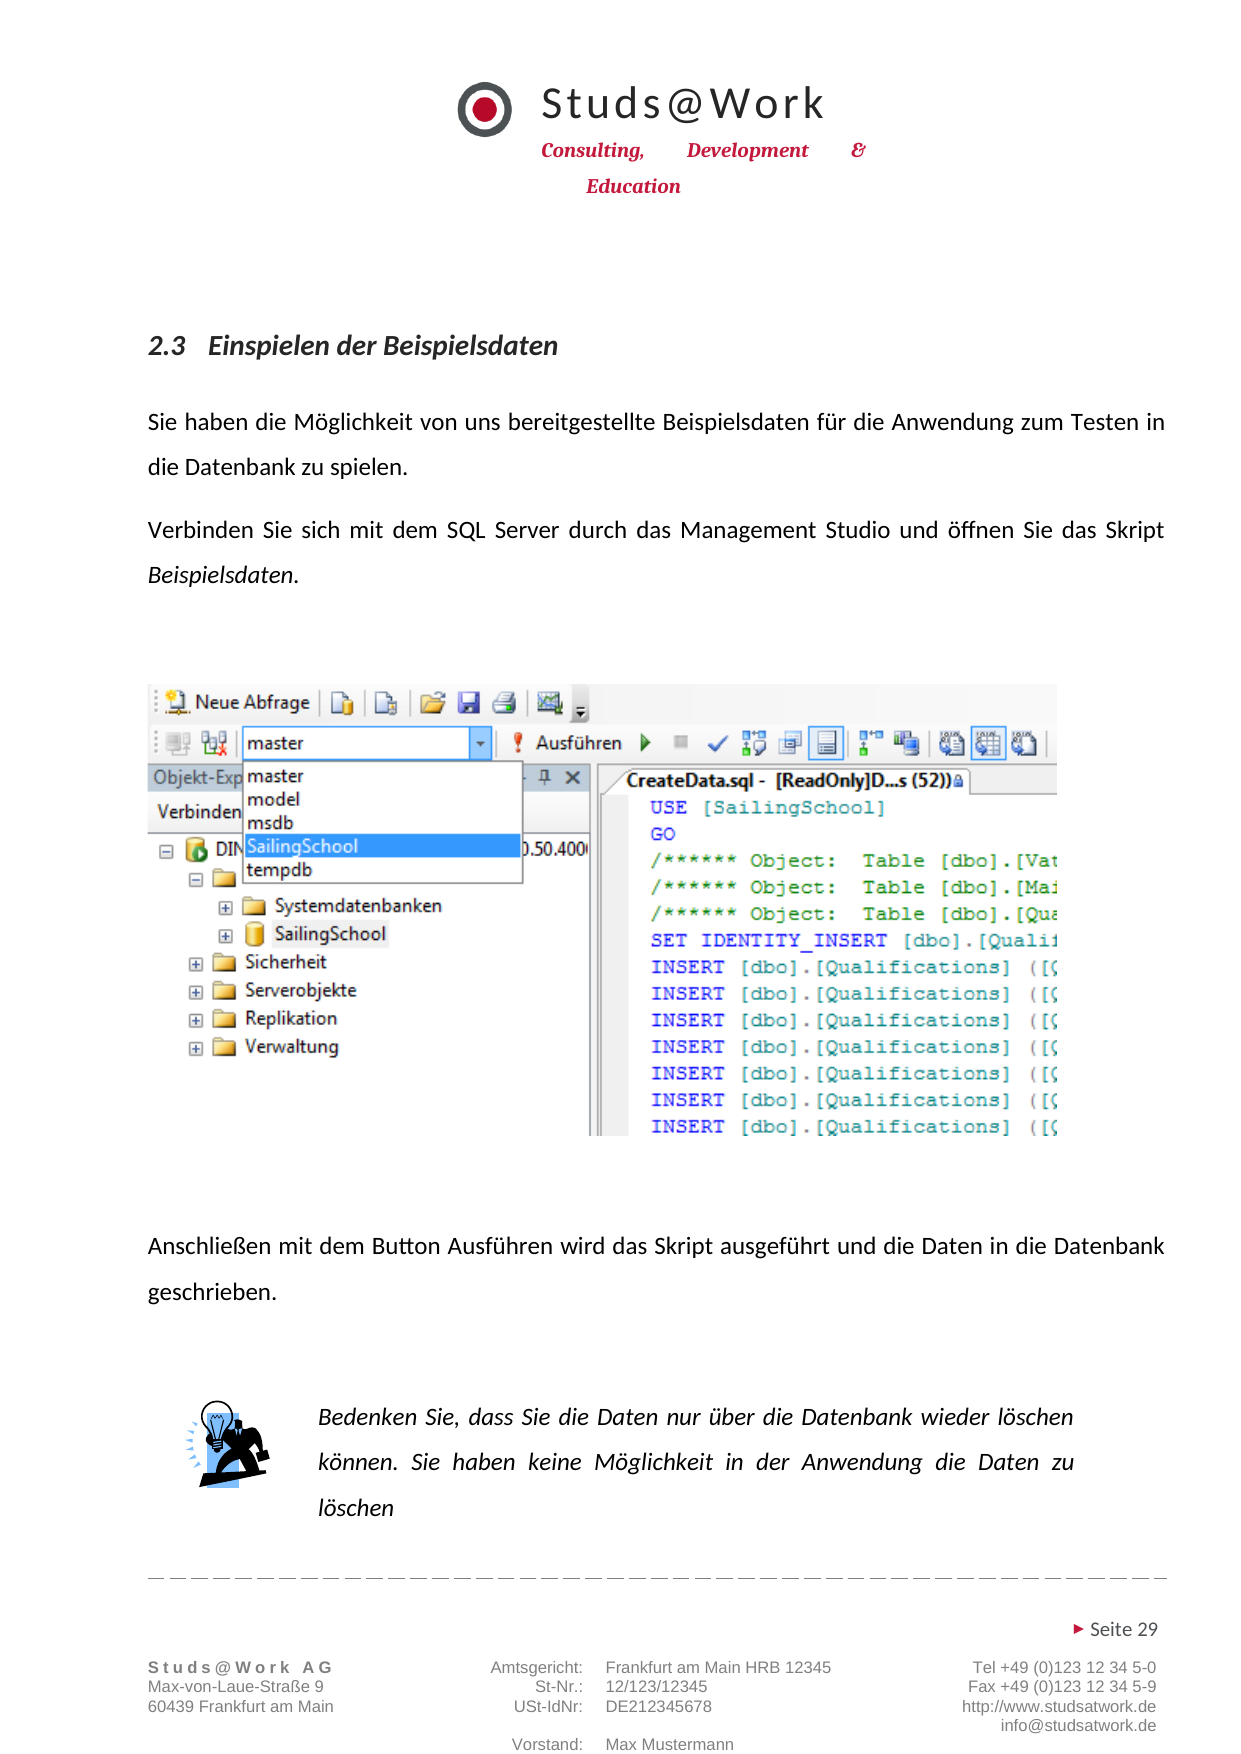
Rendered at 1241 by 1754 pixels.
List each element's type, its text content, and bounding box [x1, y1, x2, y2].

text Anschließen mit dem Button Ausführen wird das Skript ausgeführt und die Daten in die Datenbank geschrieben. [148, 1230, 1167, 1306]
subtitle Einspielen der Beispielsdaten [148, 327, 1167, 363]
text Verbinden Sie sich mit dem SQL Server durch das Management Studio und öffnen Sie das Skript Beispielsdaten. [148, 514, 1167, 590]
picture [147, 684, 1057, 1136]
table_header [174, 1401, 307, 1553]
picture [446, 73, 519, 145]
table_header Bedenken Sie, dass Sie die Daten nur über die Datenbank wieder löschen können. Sie haben keine Möglichkeit in der Anwendung die Daten zu löschen [307, 1401, 1089, 1553]
text Sie haben die Möglichkeit von uns bereitgestellte Beispielsdaten für die Anwendung zum Testen in die Datenbank zu spielen. [148, 406, 1167, 482]
